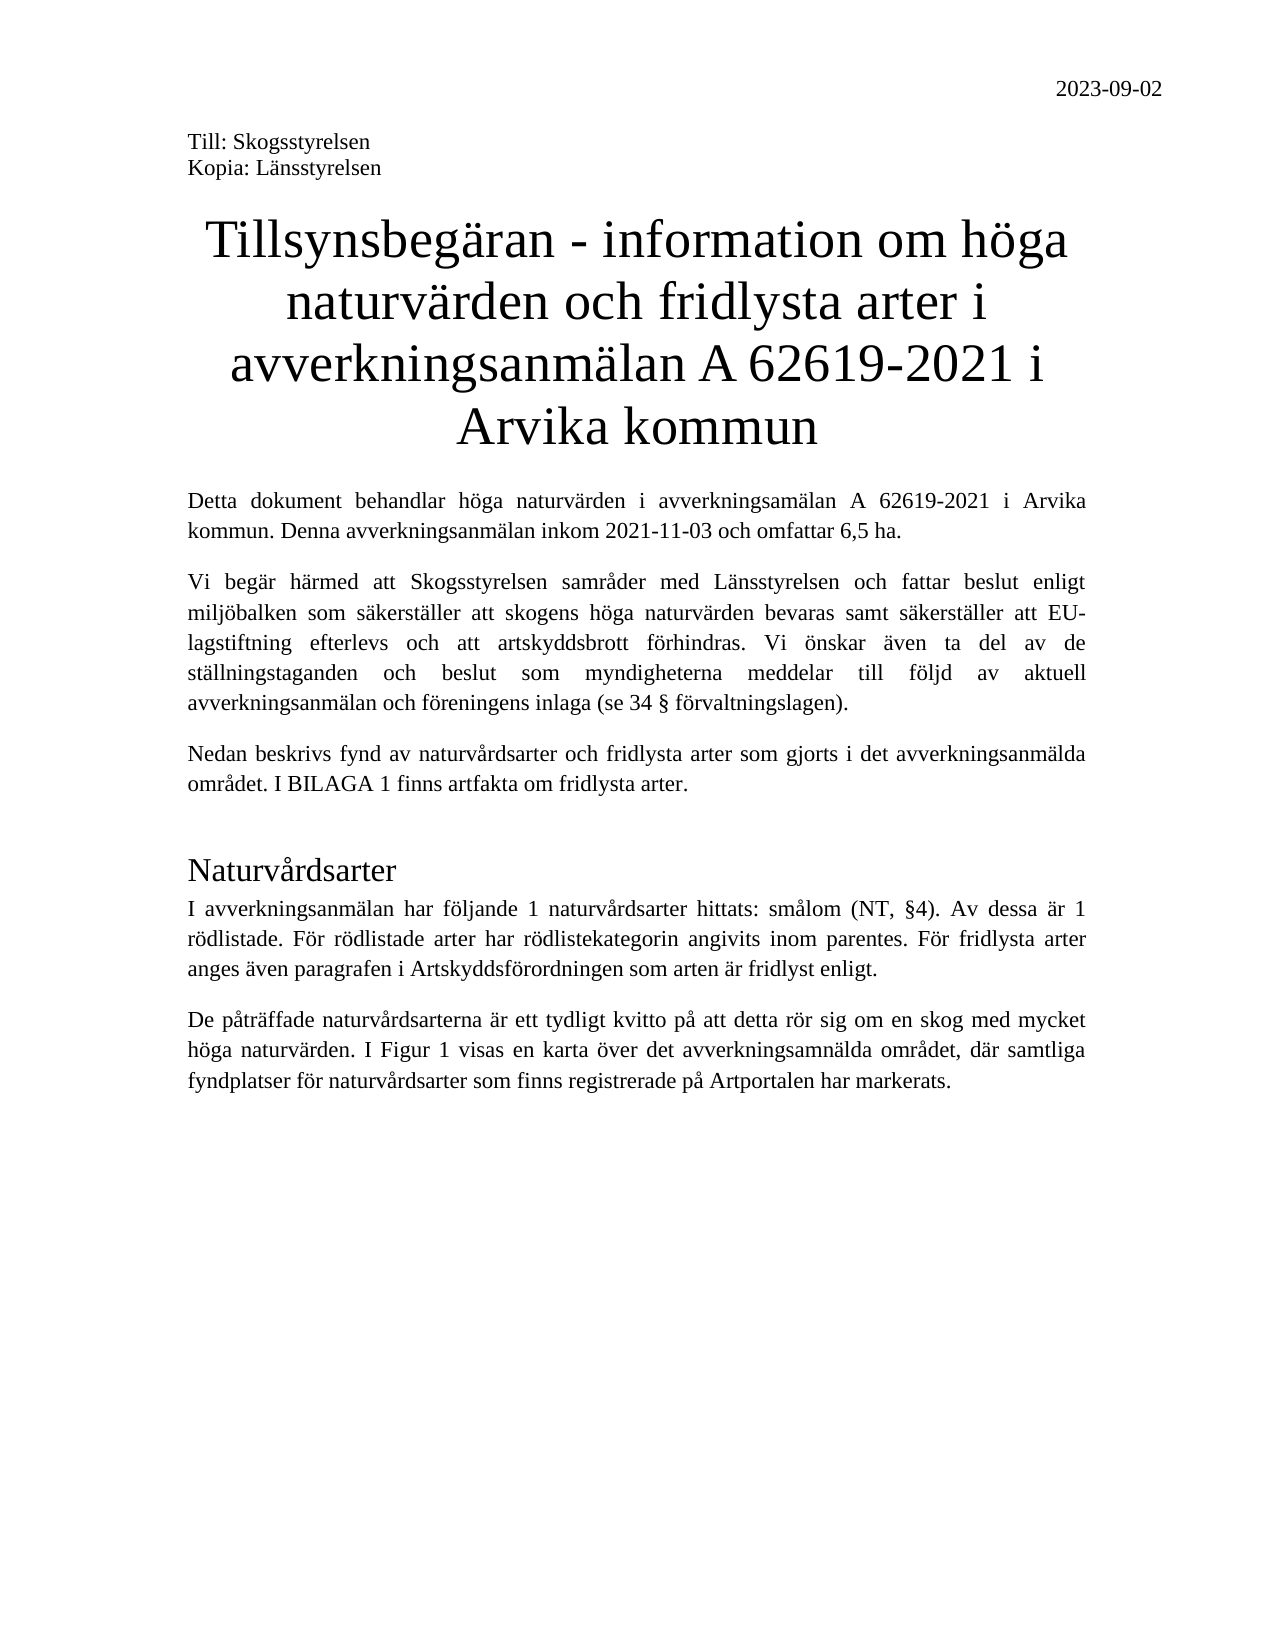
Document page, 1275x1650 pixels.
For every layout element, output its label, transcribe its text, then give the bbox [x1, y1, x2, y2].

title Tillsynsbegäran - information om höga naturvärden och fridlysta arter i avverkningsanmälan A 62619-2021 i Arvika kommun [187, 207, 1087, 456]
text Vi begär härmed att Skogsstyrelsen samråder med Länsstyrelsen och fattar beslut enligt miljöbalken som säkerställer att skogens höga naturvärden bevaras samt säkerställer att EU-lagstiftning efterlevs och att artskyddsbrott förhindras. Vi önskar även ta del av de ställningstaganden och beslut som myndigheterna meddelar till följd av aktuell avverkningsanmälan och föreningens inlaga (se 34 § förvaltningslagen). [187, 568, 1087, 716]
text Nedan beskrivs fynd av naturvårdsarter och fridlysta arter som gjorts i det avverkningsanmälda området. I BILAGA 1 finns artfakta om fridlysta arter. [187, 740, 1087, 797]
text I avverkningsanmälan har följande 1 naturvårdsarter hittats: smålom (NT, §4). Av dessa är 1 rödlistade. För rödlistade arter har rödlistekategorin angivits inom parentes. För fridlysta arter anges även paragrafen i Artskyddsförordningen som arten är fridlyst enligt. [187, 895, 1087, 982]
text De påträffade naturvårdsarterna är ett tydligt kvitto på att detta rör sig om en skog med mycket höga naturvärden. I Figur 1 visas en karta över det avverkningsamnälda området, där samtliga fyndplatser för naturvårdsarter som finns registrerade på Artportalen har markerats. [187, 1006, 1087, 1093]
text Detta dokument behandlar höga naturvärden i avverkningsamälan A 62619-2021 i Arvika kommun. Denna avverkningsanmälan inkom 2021-11-03 och omfattar 6,5 ha. [187, 487, 1087, 544]
subtitle Naturvårdsarter [187, 851, 1087, 889]
